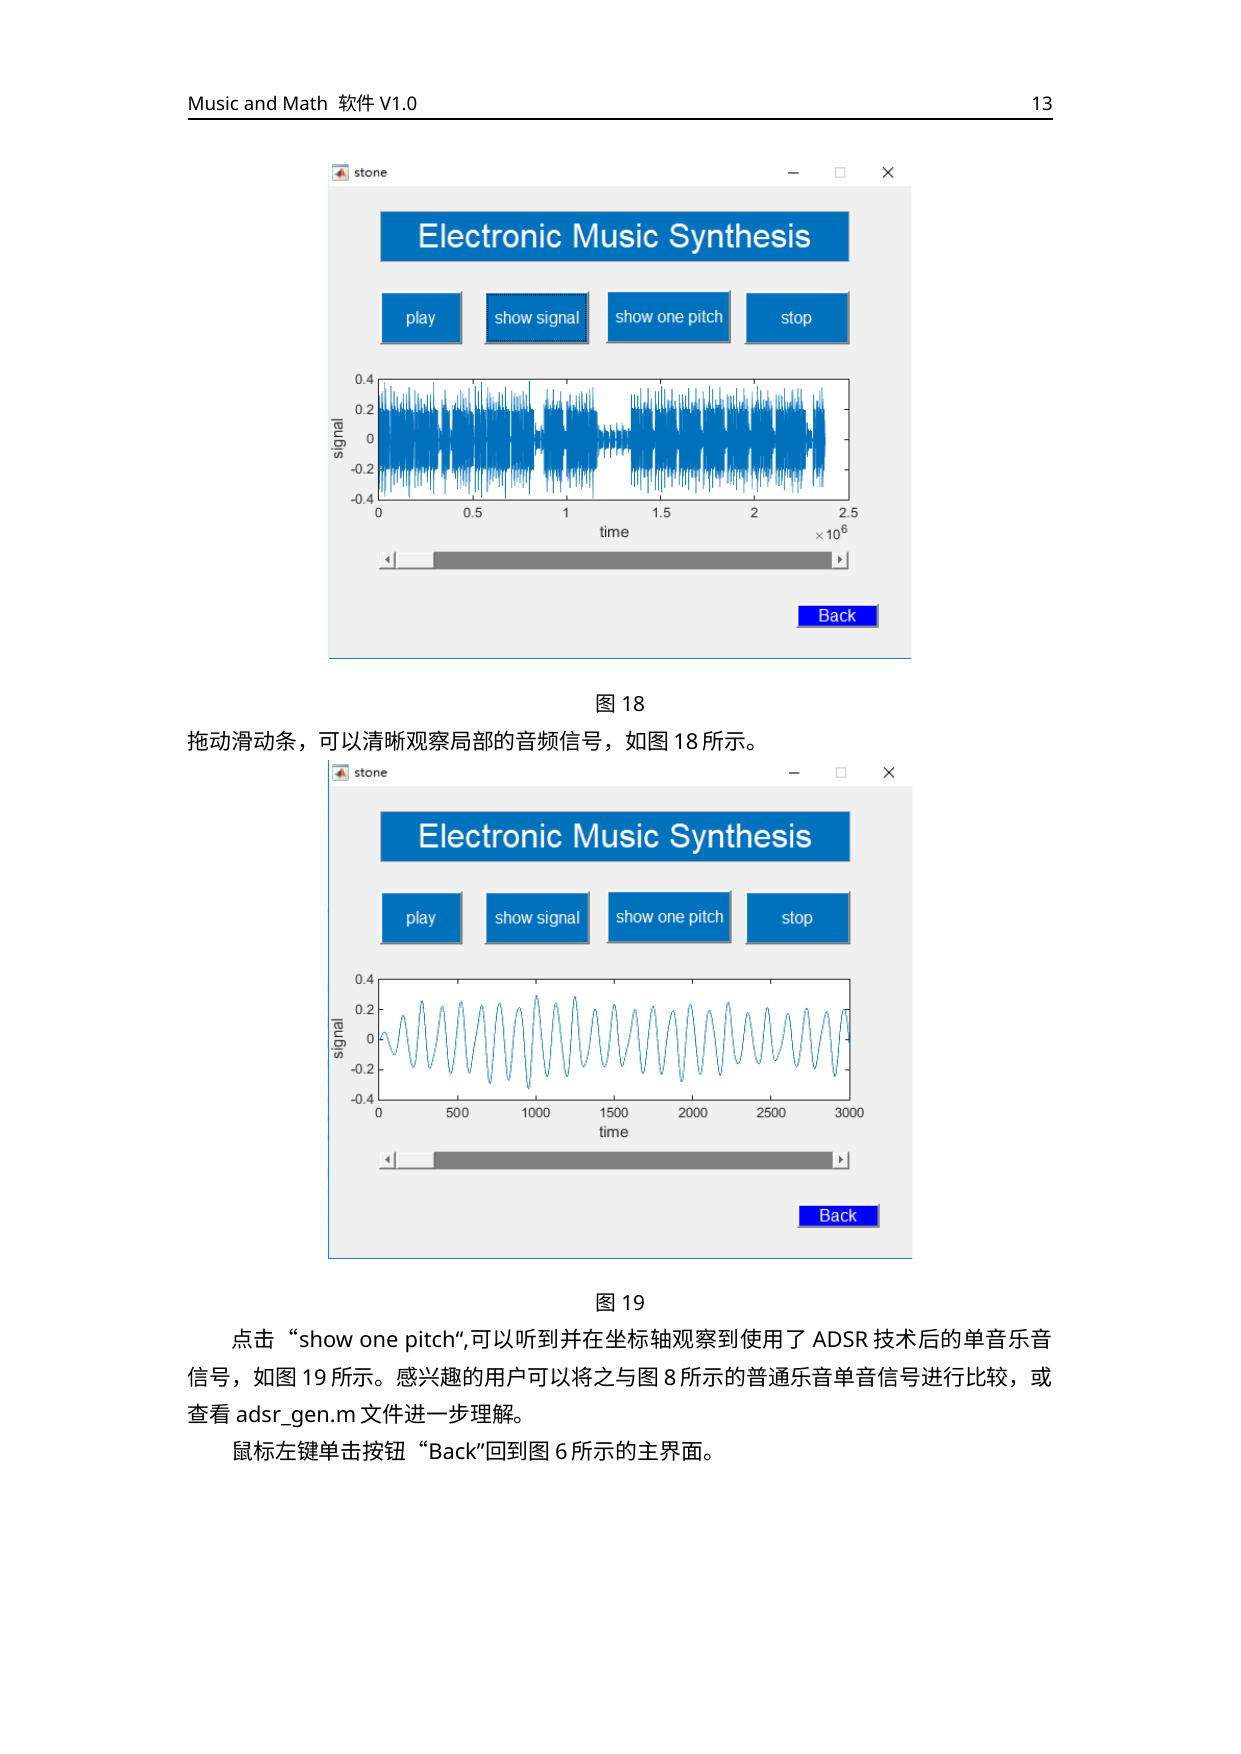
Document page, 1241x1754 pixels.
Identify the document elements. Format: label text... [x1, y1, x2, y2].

text 点击“show one pitch“,可以听到并在坐标轴观察到使用了ADSR技术后的单音乐音信号，如图19所示。感兴趣的用户可以将之与图8所示的普通乐音单音信号进行比较，或查看adsr_gen.m文件进一步理解。 [187, 1322, 1053, 1429]
text 图 18 [187, 686, 1053, 719]
text 鼠标左键单击按钮“Back”回到图6所示的主界面。 [187, 1434, 1053, 1466]
picture [328, 162, 912, 659]
text 图 19 [187, 1285, 1053, 1317]
text 拖动滑动条，可以清晰观察局部的音频信号，如图18所示。 [187, 723, 1053, 756]
picture [327, 760, 913, 1259]
